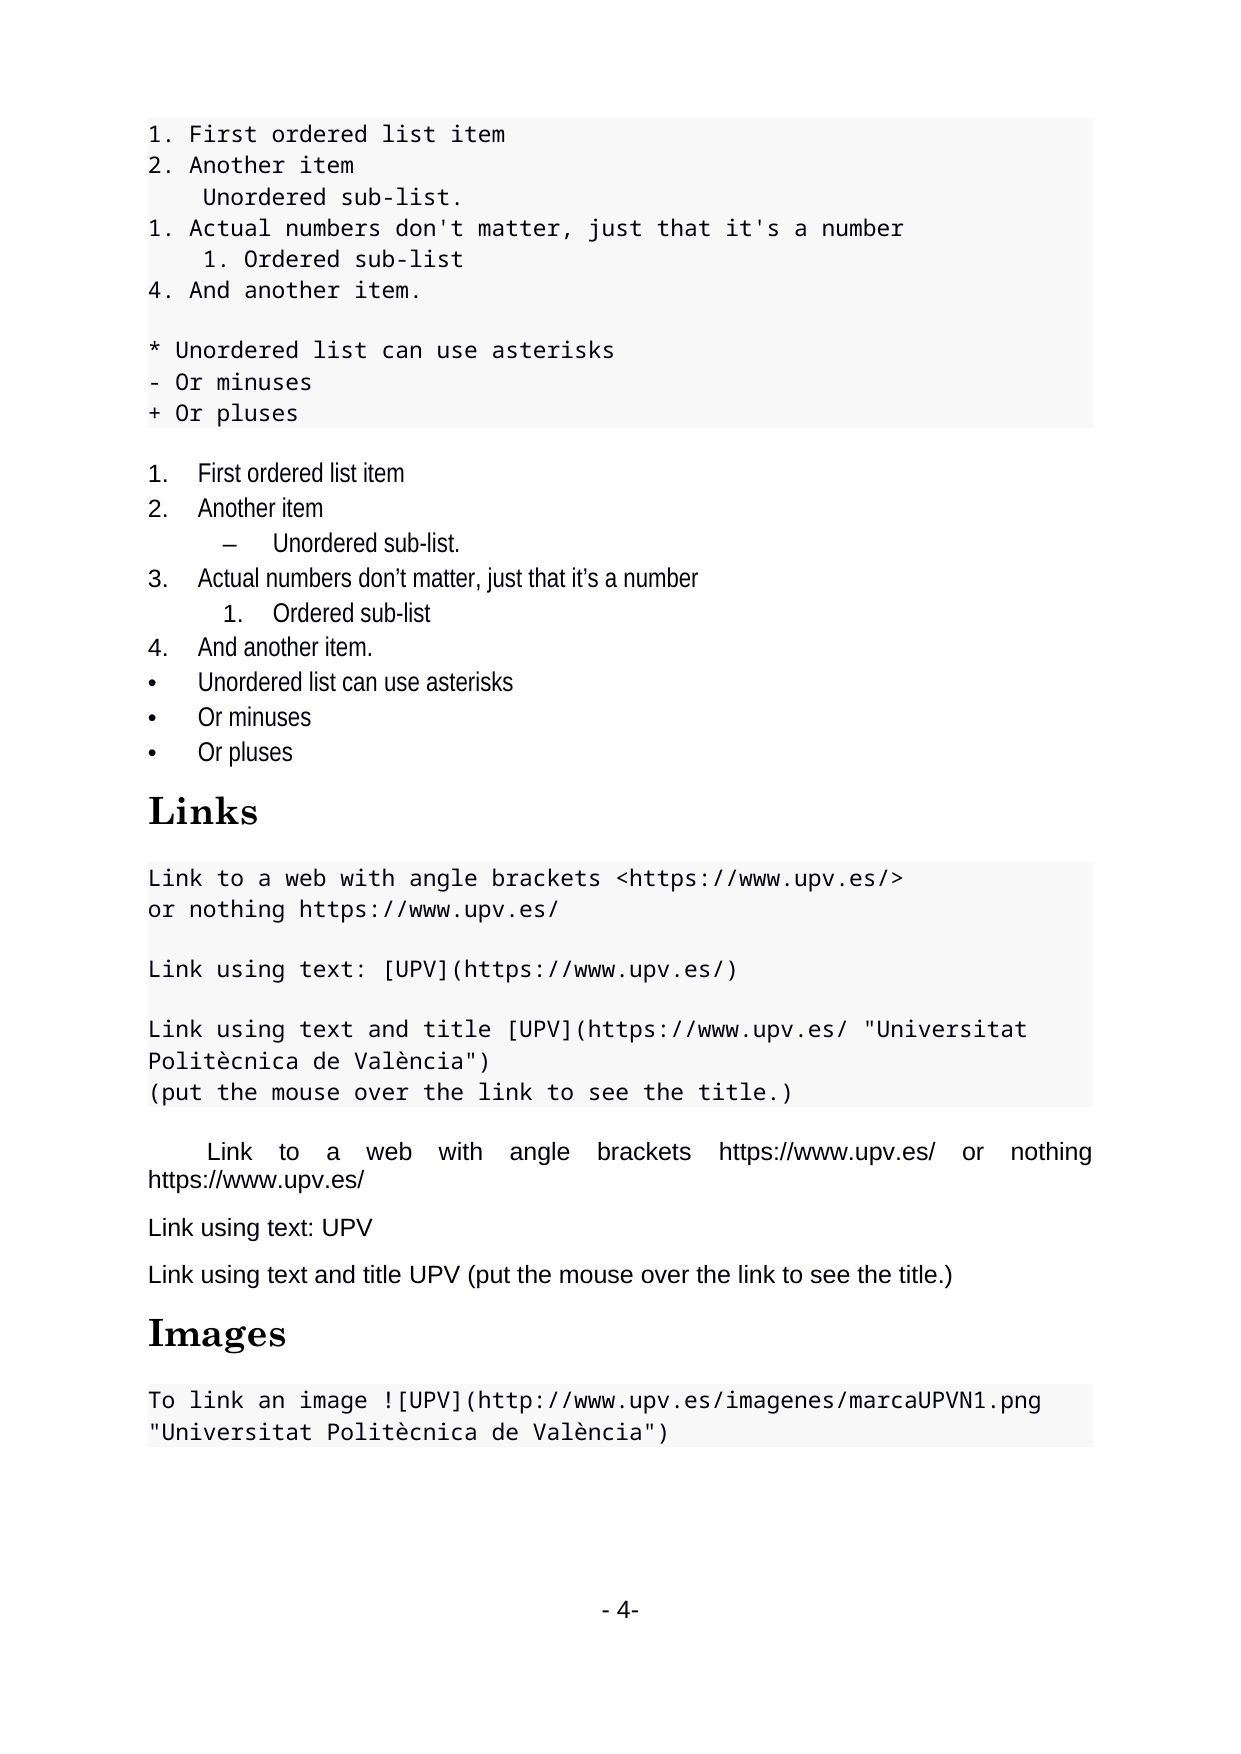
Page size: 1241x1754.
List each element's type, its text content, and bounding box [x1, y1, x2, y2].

text Link to a web with angle brackets <https://www.upv.es/> or nothing https://www.upv.es/ Link using text: [UPV](https://www.upv.es/) Link using text and title [UPV](https://www.upv.es/ "Universitat Politècnica de València") (put the mouse over the link to see the title.) [148, 862, 1093, 1107]
subtitle Images [148, 1310, 1093, 1355]
list Or pluses [148, 736, 1093, 767]
list First ordered list item [148, 458, 1093, 489]
text To link an image ![UPV](http://www.upv.es/imagenes/marcaUPVN1.png "Universitat Politècnica de València") [148, 1384, 1093, 1447]
text 1. First ordered list item 2. Another item Unordered sub-list. 1. Actual numbers don't matter, just that it's a number 1. Ordered sub-list 4. And another item. * Unordered list can use asterisks - Or minuses + Or pluses [148, 118, 1093, 428]
list Another item [148, 492, 1093, 523]
subtitle Links [148, 788, 1093, 833]
list And another item. [148, 632, 1093, 663]
list Unordered sub-list. [223, 527, 1093, 558]
list Unordered list can use asterisks [148, 666, 1093, 697]
text Link using text: UPV [148, 1213, 1093, 1242]
text Link to a web with angle brackets https://www.upv.es/ or nothing https://www.upv.es/ [148, 1137, 1093, 1194]
list Actual numbers don’t matter, just that it’s a number [148, 562, 1093, 593]
text Link using text and title UPV (put the mouse over the link to see the title.) [148, 1260, 1093, 1289]
list Ordered sub-list [223, 597, 1093, 628]
list Or minuses [148, 701, 1093, 732]
